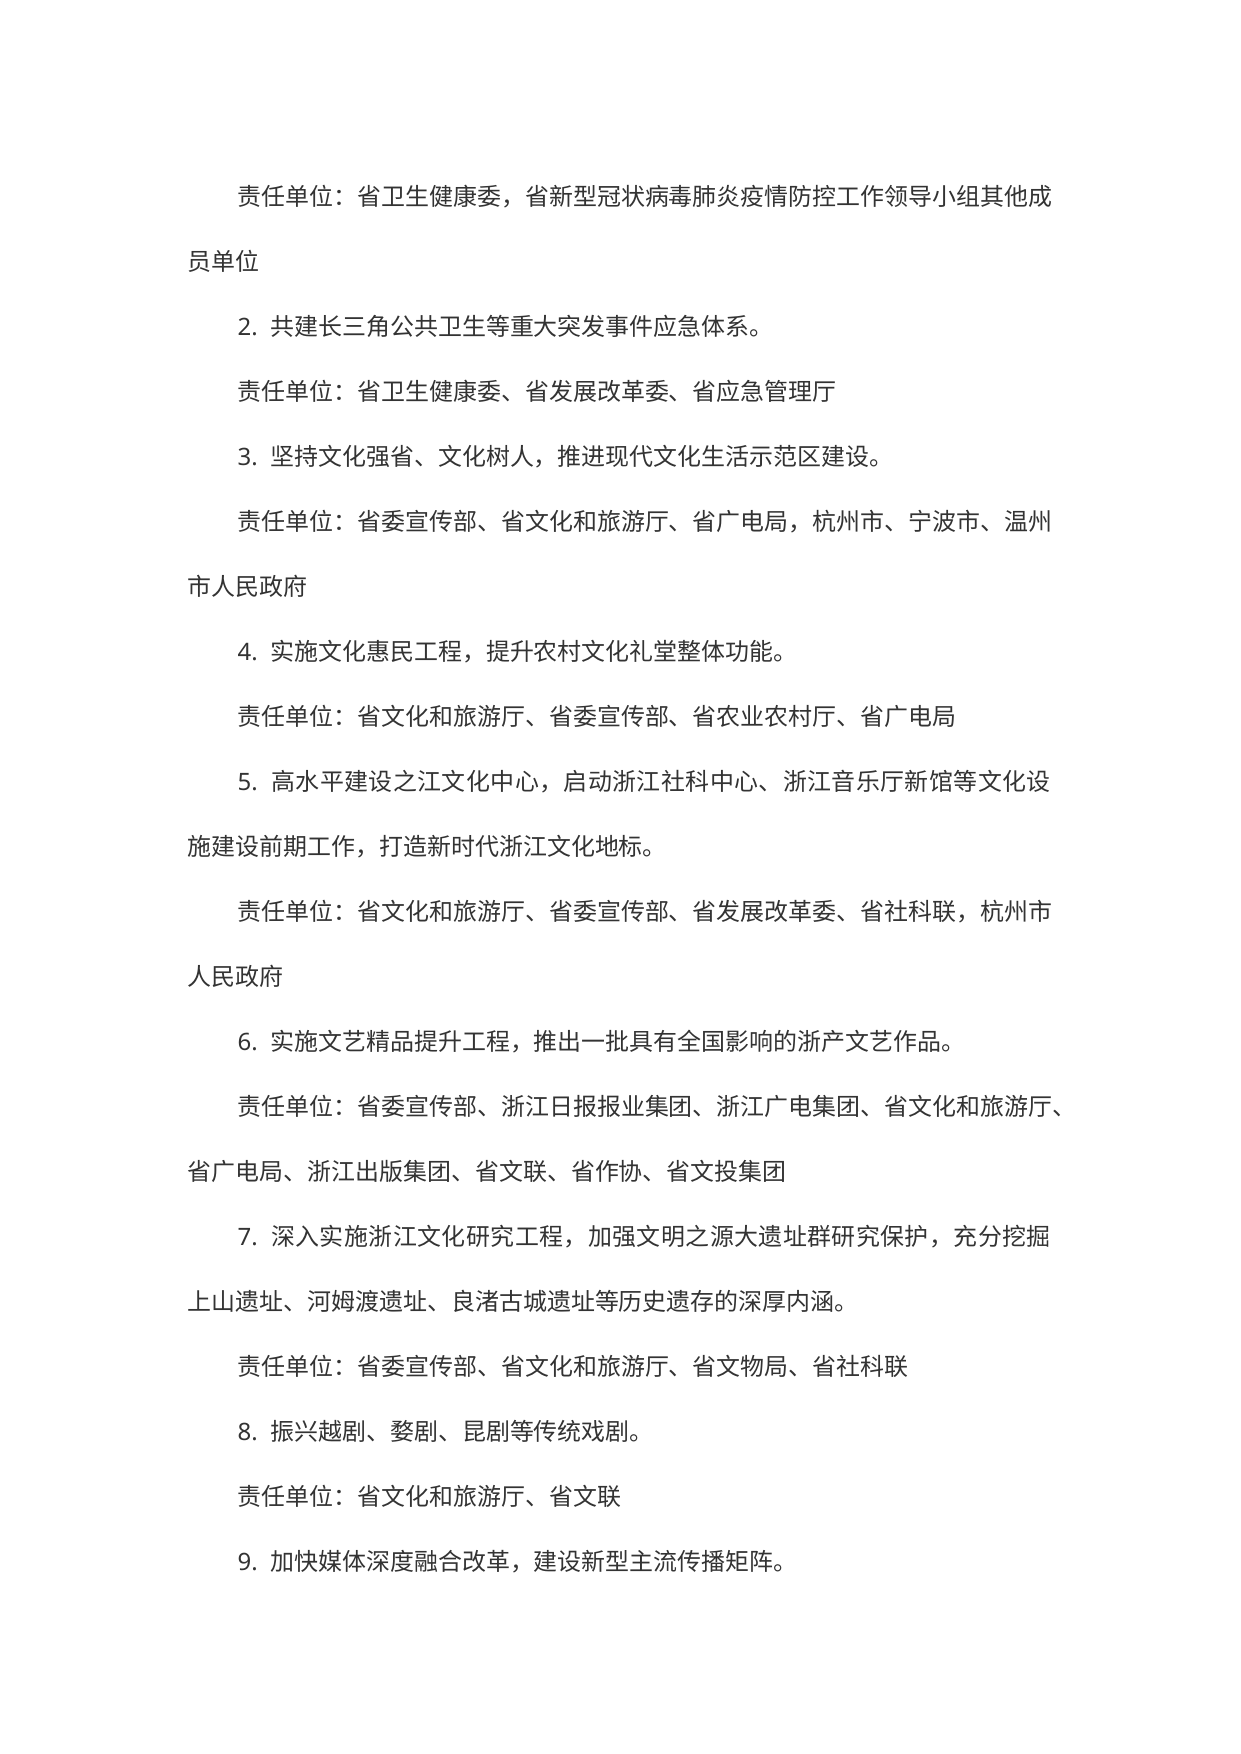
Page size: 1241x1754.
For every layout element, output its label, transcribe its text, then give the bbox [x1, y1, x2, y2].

text 8. 振兴越剧、婺剧、昆剧等传统戏剧。 [187, 1397, 1053, 1462]
text 责任单位：省文化和旅游厅、省委宣传部、省农业农村厅、省广电局 [187, 682, 1053, 747]
text 责任单位：省文化和旅游厅、省委宣传部、省发展改革委、省社科联，杭州市人民政府 [187, 877, 1053, 1007]
text 责任单位：省卫生健康委、省发展改革委、省应急管理厅 [187, 357, 1053, 422]
text 9. 加快媒体深度融合改革，建设新型主流传播矩阵。 [187, 1527, 1053, 1592]
text 7. 深入实施浙江文化研究工程，加强文明之源大遗址群研究保护，充分挖掘上山遗址、河姆渡遗址、良渚古城遗址等历史遗存的深厚内涵。 [187, 1202, 1053, 1332]
text 6. 实施文艺精品提升工程，推出一批具有全国影响的浙产文艺作品。 [187, 1007, 1053, 1072]
text 责任单位：省委宣传部、省文化和旅游厅、省文物局、省社科联 [187, 1332, 1053, 1397]
text 责任单位：省委宣传部、浙江日报报业集团、浙江广电集团、省文化和旅游厅、省广电局、浙江出版集团、省文联、省作协、省文投集团 [187, 1072, 1053, 1202]
text 4. 实施文化惠民工程，提升农村文化礼堂整体功能。 [187, 617, 1053, 682]
text 责任单位：省委宣传部、省文化和旅游厅、省广电局，杭州市、宁波市、温州市人民政府 [187, 487, 1053, 617]
text 责任单位：省文化和旅游厅、省文联 [187, 1462, 1053, 1527]
text 5. 高水平建设之江文化中心，启动浙江社科中心、浙江音乐厅新馆等文化设施建设前期工作，打造新时代浙江文化地标。 [187, 747, 1053, 877]
text 责任单位：省卫生健康委，省新型冠状病毒肺炎疫情防控工作领导小组其他成员单位 [187, 162, 1053, 292]
text 3. 坚持文化强省、文化树人，推进现代文化生活示范区建设。 [187, 422, 1053, 487]
text 2. 共建长三角公共卫生等重大突发事件应急体系。 [187, 292, 1053, 357]
